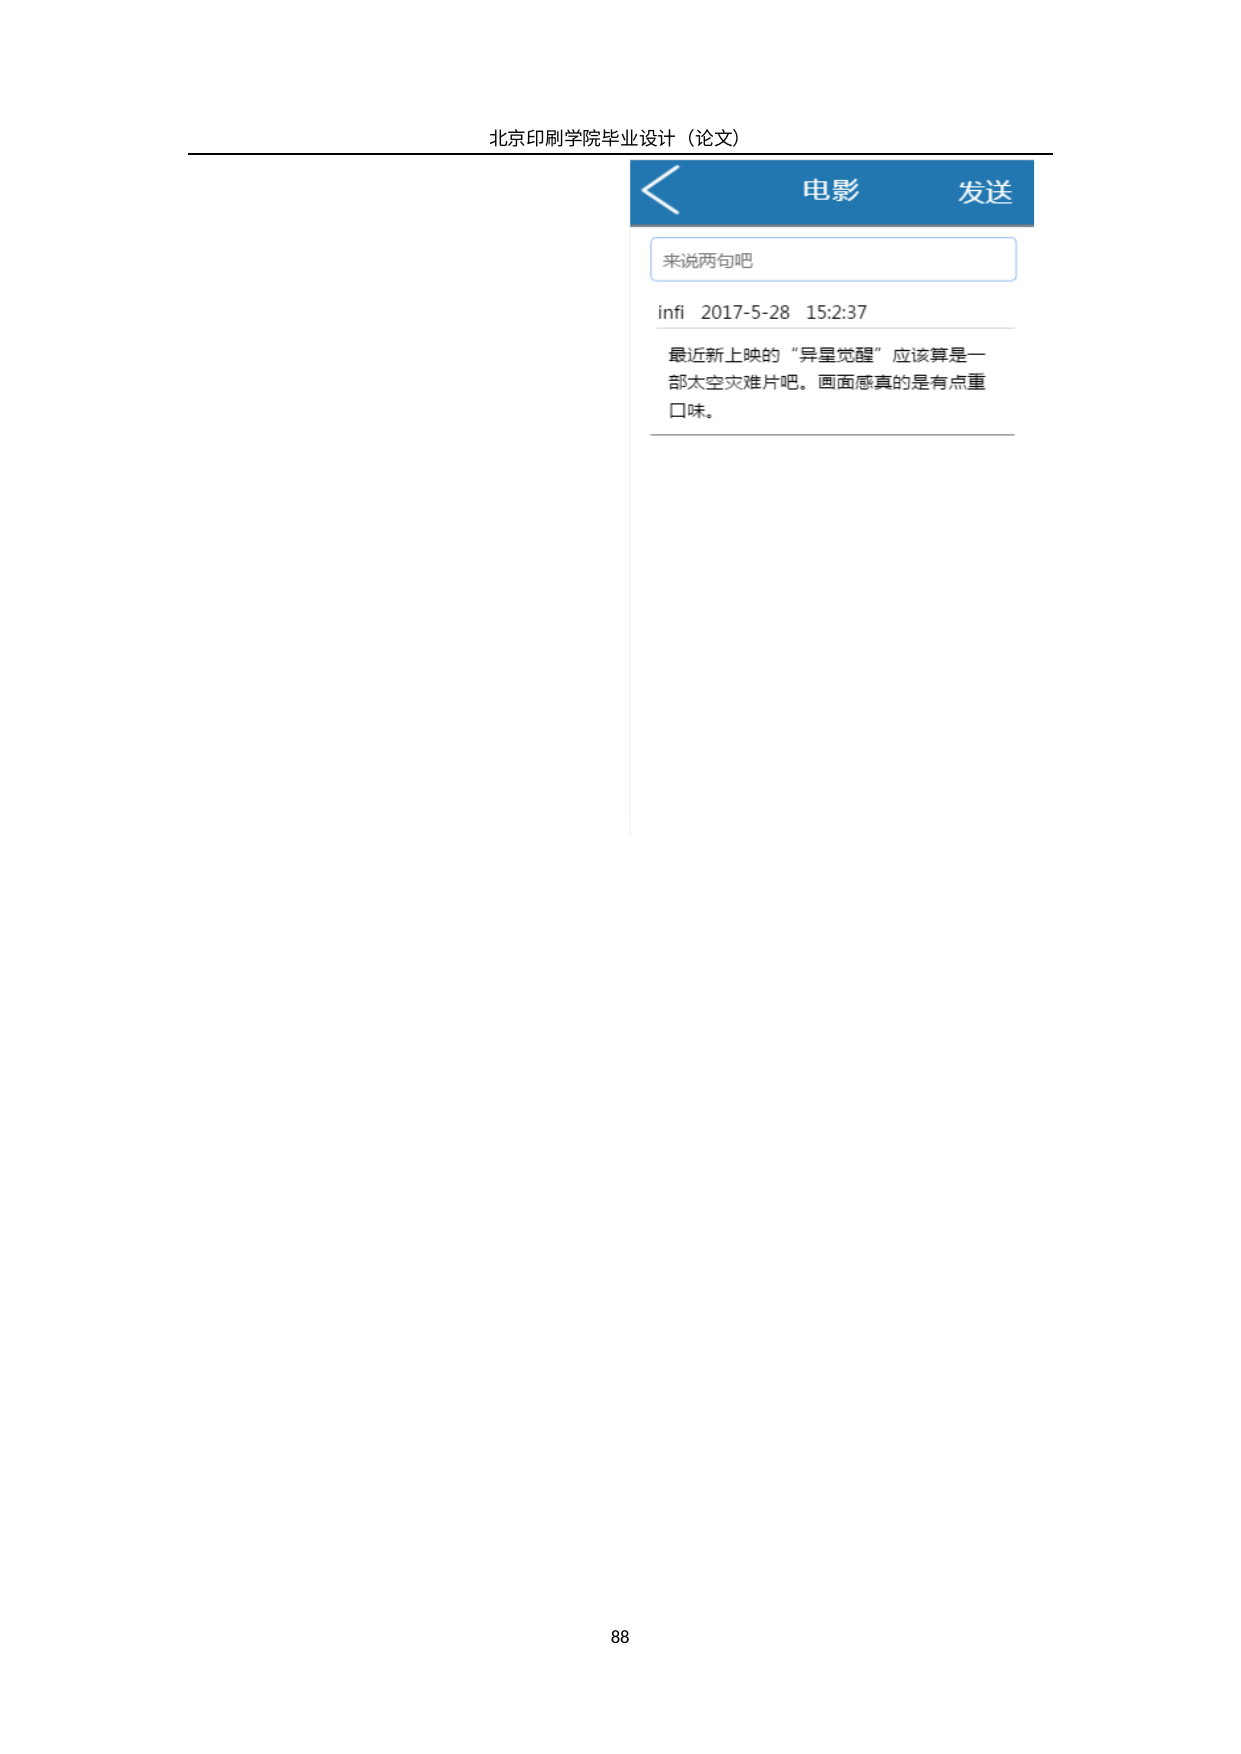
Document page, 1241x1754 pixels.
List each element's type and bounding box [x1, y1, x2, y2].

picture [629, 159, 1035, 835]
